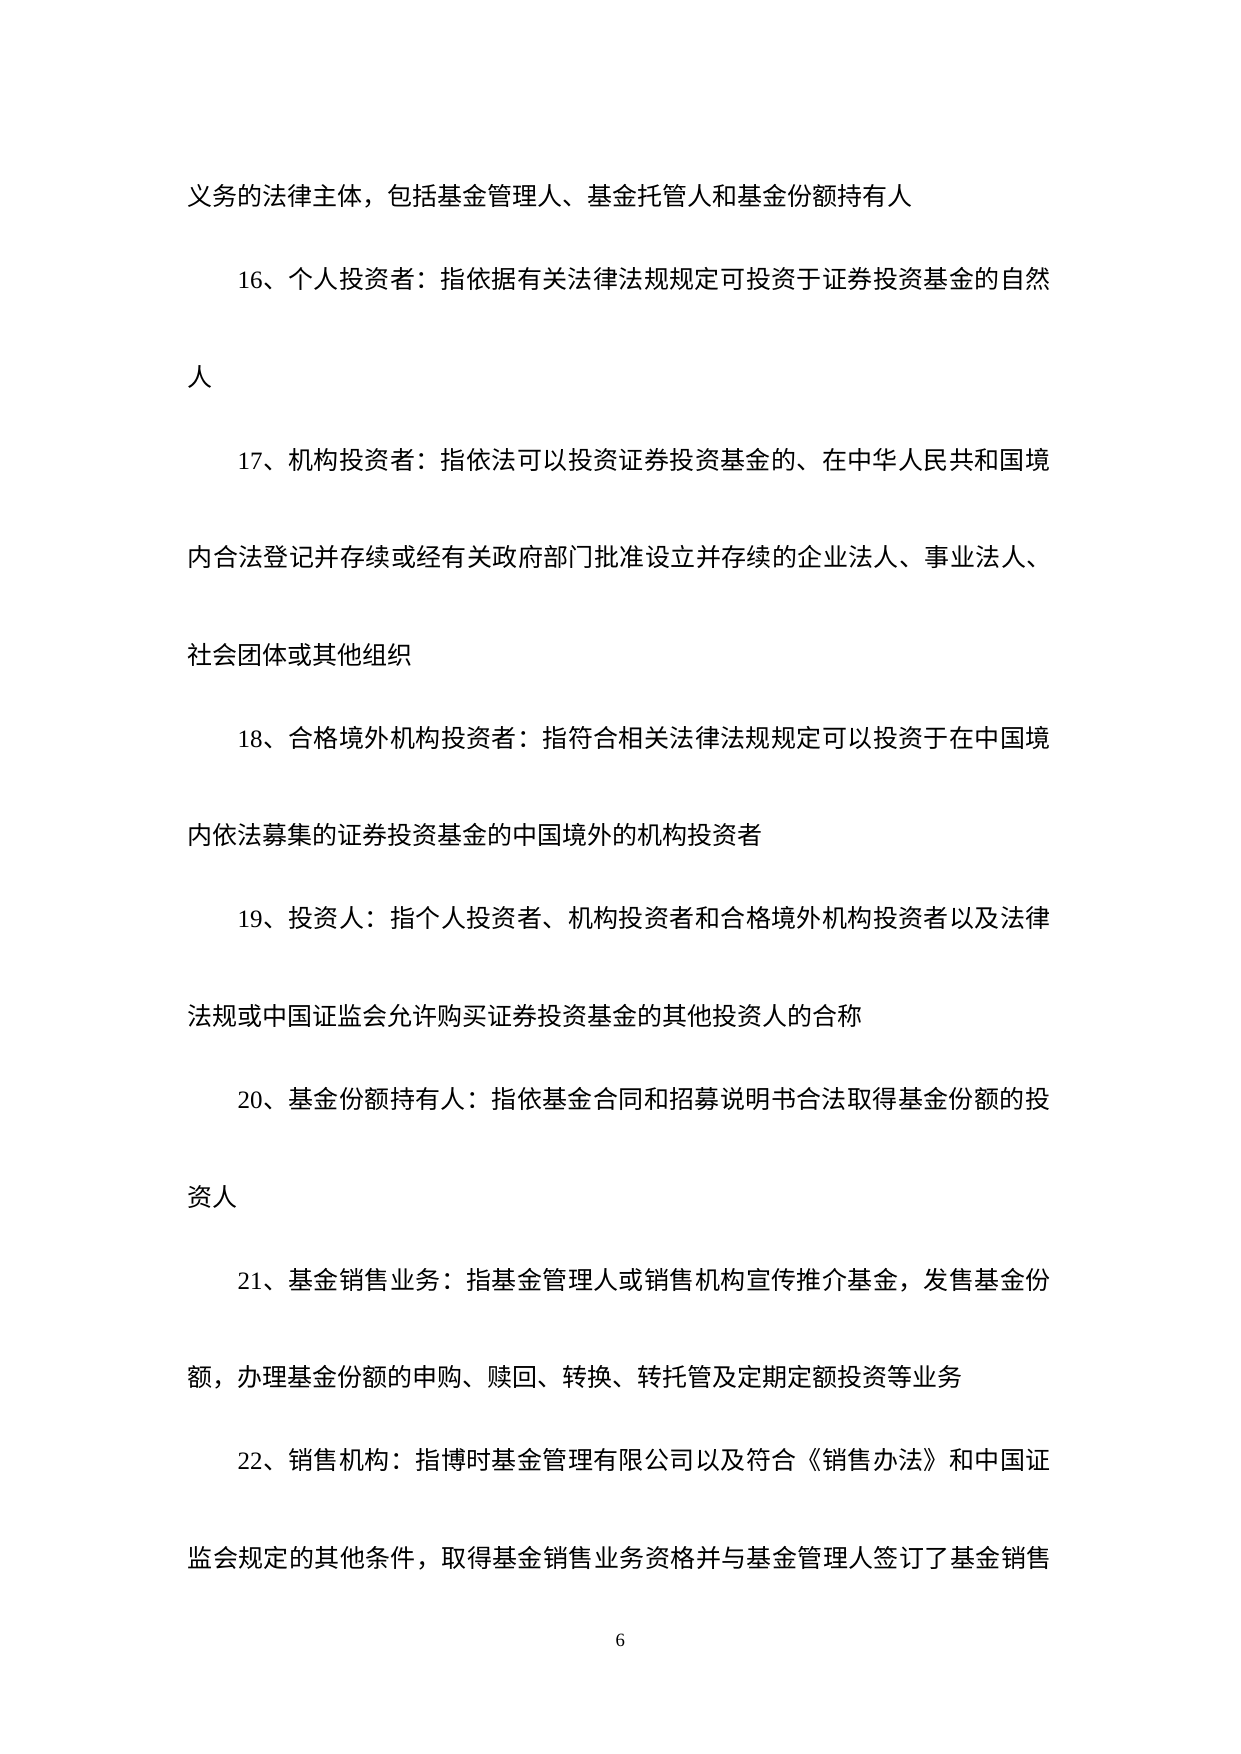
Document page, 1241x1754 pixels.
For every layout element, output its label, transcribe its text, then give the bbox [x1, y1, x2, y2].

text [187, 162, 1053, 227]
text 20、基金份额持有人：指依基金合同和招募说明书合法取得基金份额的投资人 [187, 1065, 1053, 1228]
text 17、机构投资者：指依法可以投资证券投资基金的、在中华人民共和国境内合法登记并存续或经有关政府部门批准设立并存续的企业法人、事业法人、社会团体或其他组织 [187, 426, 1053, 686]
text 19、投资人：指个人投资者、机构投资者和合格境外机构投资者以及法律法规或中国证监会允许购买证券投资基金的其他投资人的合称 [187, 884, 1053, 1047]
text 21、基金销售业务：指基金管理人或销售机构宣传推介基金，发售基金份额，办理基金份额的申购、赎回、转换、转托管及定期定额投资等业务 [187, 1246, 1053, 1408]
text 18、合格境外机构投资者：指符合相关法律法规规定可以投资于在中国境内依法募集的证券投资基金的中国境外的机构投资者 [187, 704, 1053, 866]
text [187, 1426, 1053, 1589]
text 16、个人投资者：指依据有关法律法规规定可投资于证券投资基金的自然人 [187, 245, 1053, 408]
